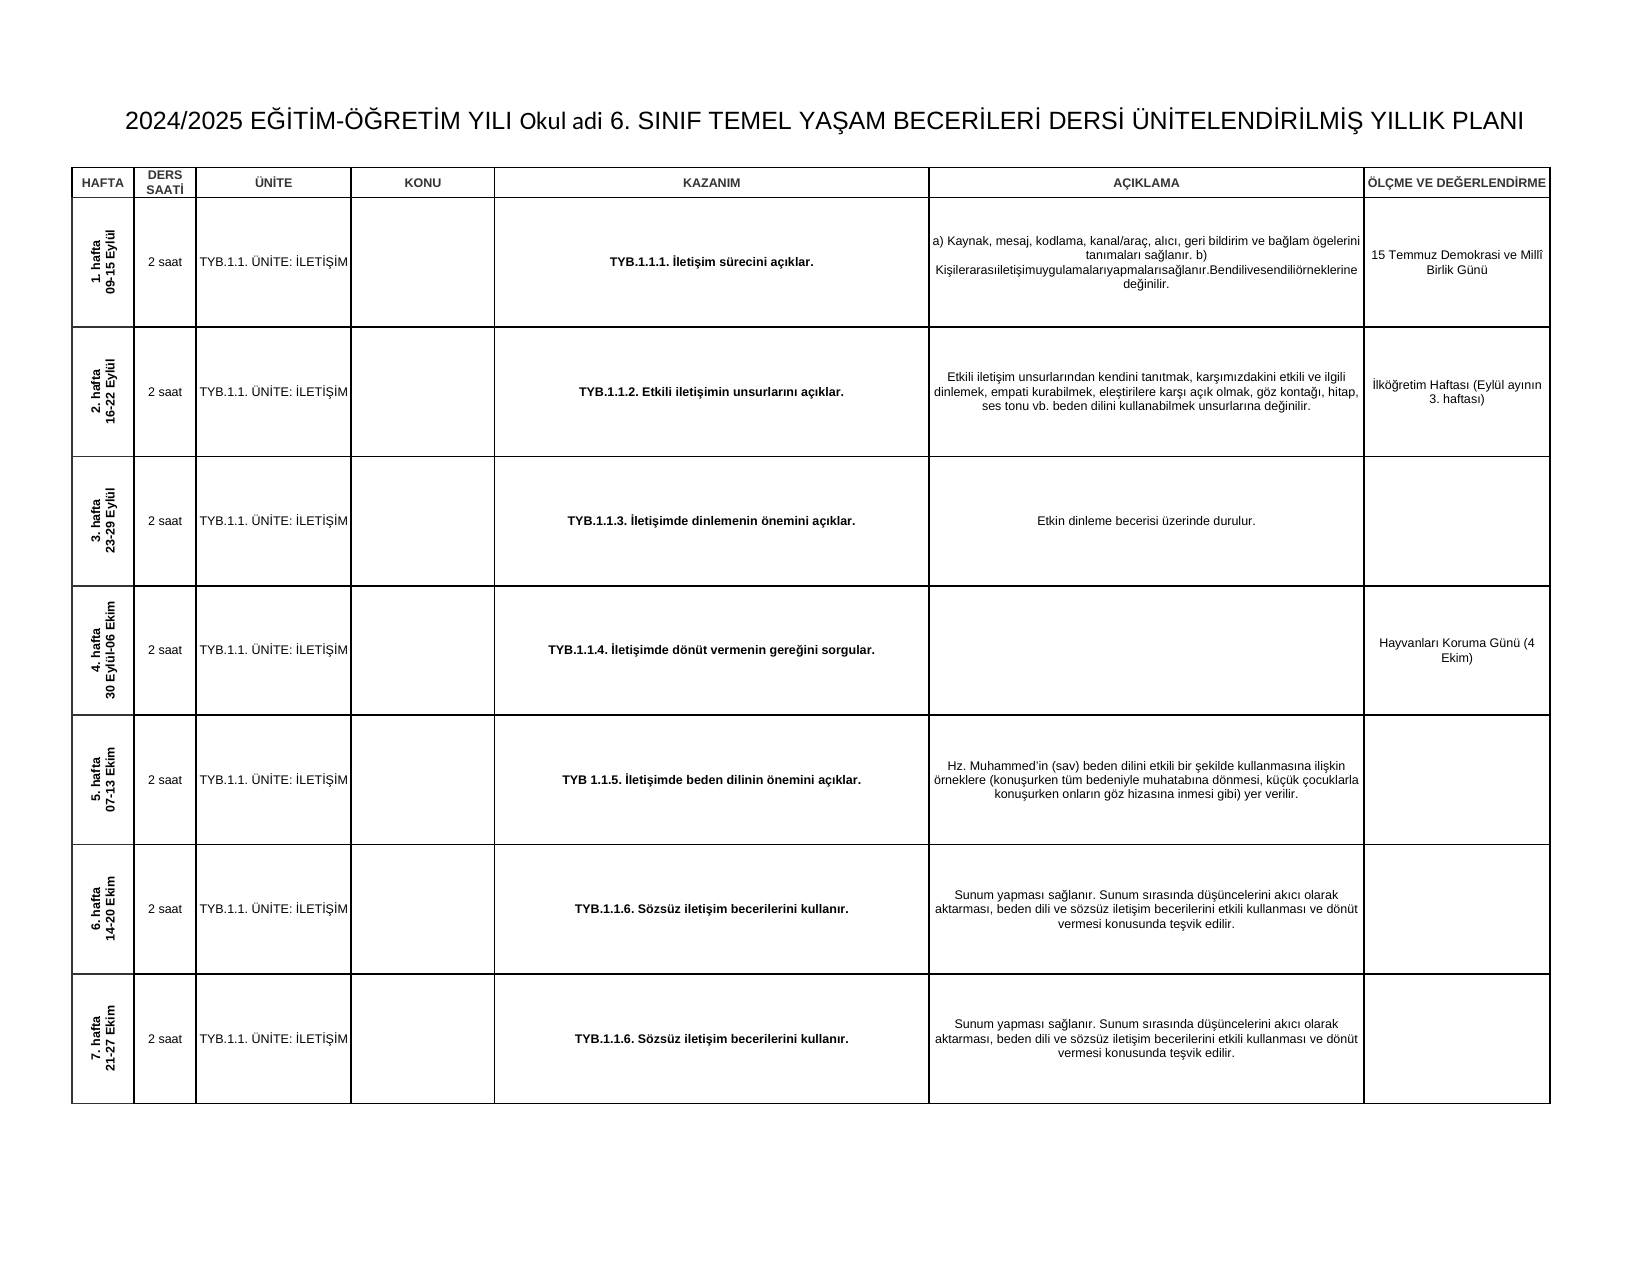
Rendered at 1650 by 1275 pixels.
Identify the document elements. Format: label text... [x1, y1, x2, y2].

table_cell TYB.1.1.6. Sözsüz iletişim becerilerini kullanır. [495, 845, 928, 973]
table_cell TYB.1.1. ÜNİTE: İLETİŞİM [197, 716, 350, 844]
table_cell TYB 1.1.5. İletişimde beden dilinin önemini açıklar. [495, 716, 928, 844]
table_header KONU [352, 168, 494, 197]
table_cell TYB.1.1.4. İletişimde dönüt vermenin gereğini sorgular. [495, 587, 928, 714]
table_cell 2 saat [135, 198, 195, 326]
table_cell 2. hafta 16-22 Eylül [73, 328, 133, 456]
table_cell [352, 716, 494, 844]
table_header ÖLÇME VE DEĞERLENDİRME [1365, 168, 1549, 197]
table_cell 2 saat [135, 457, 195, 585]
table_cell [1365, 716, 1549, 844]
table_cell Etkili iletişim unsurlarından kendini tanıtmak, karşımızdakini etkili ve ilgili dinlemek, empati kurabilmek, eleştirilere karşı açık olmak, göz kontağı, hitap, ses tonu vb. beden dilini kullanabilmek unsurlarına değinilir. [930, 328, 1363, 456]
table_cell 2 saat [135, 716, 195, 844]
table_cell TYB.1.1. ÜNİTE: İLETİŞİM [197, 587, 350, 714]
table_cell [1365, 457, 1549, 585]
table_header ÜNİTE [197, 168, 350, 197]
table_cell a) Kaynak, mesaj, kodlama, kanal/araç, alıcı, geri bildirim ve bağlam ögelerini tanımaları sağlanır. b) Kişilerarasıiletişimuygulamalarıyapmalarısağlanır.Bendilivesendiliörneklerinedeğinilir. [930, 198, 1363, 326]
table_cell 2 saat [135, 975, 195, 1102]
table_cell TYB.1.1.3. İletişimde dinlemenin önemini açıklar. [495, 457, 928, 585]
table_cell TYB.1.1. ÜNİTE: İLETİŞİM [197, 198, 350, 326]
table_cell 6. hafta 14-20 Ekim [73, 845, 133, 973]
table_cell 15 Temmuz Demokrasi ve Millî Birlik Günü [1365, 198, 1549, 326]
table_cell 5. hafta 07-13 Ekim [73, 716, 133, 844]
table_cell Hz. Muhammed’in (sav) beden dilini etkili bir şekilde kullanmasına ilişkin örneklere (konuşurken tüm bedeniyle muhatabına dönmesi, küçük çocuklarla konuşurken onların göz hizasına inmesi gibi) yer verilir. [930, 716, 1363, 844]
table_cell 2 saat [135, 328, 195, 456]
table_cell TYB.1.1. ÜNİTE: İLETİŞİM [197, 457, 350, 585]
table_header DERS SAATİ [135, 168, 195, 197]
table_cell [352, 328, 494, 456]
table_cell 7. hafta 21-27 Ekim [73, 975, 133, 1102]
table_cell 3. hafta 23-29 Eylül [73, 457, 133, 585]
table_cell 2 saat [135, 587, 195, 714]
table_cell TYB.1.1.6. Sözsüz iletişim becerilerini kullanır. [495, 975, 928, 1102]
table_cell [930, 587, 1363, 714]
table_cell TYB.1.1. ÜNİTE: İLETİŞİM [197, 328, 350, 456]
table_cell TYB.1.1.2. Etkili iletişimin unsurlarını açıklar. [495, 328, 928, 456]
table_cell [352, 975, 494, 1102]
table_cell [1365, 975, 1549, 1102]
table_cell [1365, 845, 1549, 973]
table_cell TYB.1.1. ÜNİTE: İLETİŞİM [197, 975, 350, 1102]
text 2024/2025 EĞİTİM-ÖĞRETİM YILI 6. SINIF TEMEL YAŞAM BECERİLERİ DERSİ ÜNİTELENDİRİLMİŞ YILLIK PLANI [75, 106, 1575, 136]
table_cell Sunum yapması sağlanır. Sunum sırasında düşüncelerini akıcı olarak aktarması, beden dili ve sözsüz iletişim becerilerini etkili kullanması ve dönüt vermesi konusunda teşvik edilir. [930, 845, 1363, 973]
table_header AÇIKLAMA [930, 168, 1363, 197]
table_cell 2 saat [135, 845, 195, 973]
table_cell 4. hafta 30 Eylül-06 Ekim [73, 587, 133, 714]
table_cell [352, 198, 494, 326]
table_header HAFTA [73, 168, 133, 197]
table_cell Etkin dinleme becerisi üzerinde durulur. [930, 457, 1363, 585]
table_cell [352, 587, 494, 714]
table_cell Sunum yapması sağlanır. Sunum sırasında düşüncelerini akıcı olarak aktarması, beden dili ve sözsüz iletişim becerilerini etkili kullanması ve dönüt vermesi konusunda teşvik edilir. [930, 975, 1363, 1102]
table_cell 1. hafta 09-15 Eylül [73, 198, 133, 326]
table_cell İlköğretim Haftası (Eylül ayının 3. haftası) [1365, 328, 1549, 456]
table_cell [352, 457, 494, 585]
table_cell TYB.1.1.1. İletişim sürecini açıklar. [495, 198, 928, 326]
table_cell Hayvanları Koruma Günü (4 Ekim) [1365, 587, 1549, 714]
table_cell [352, 845, 494, 973]
table_cell TYB.1.1. ÜNİTE: İLETİŞİM [197, 845, 350, 973]
table_header KAZANIM [495, 168, 928, 197]
